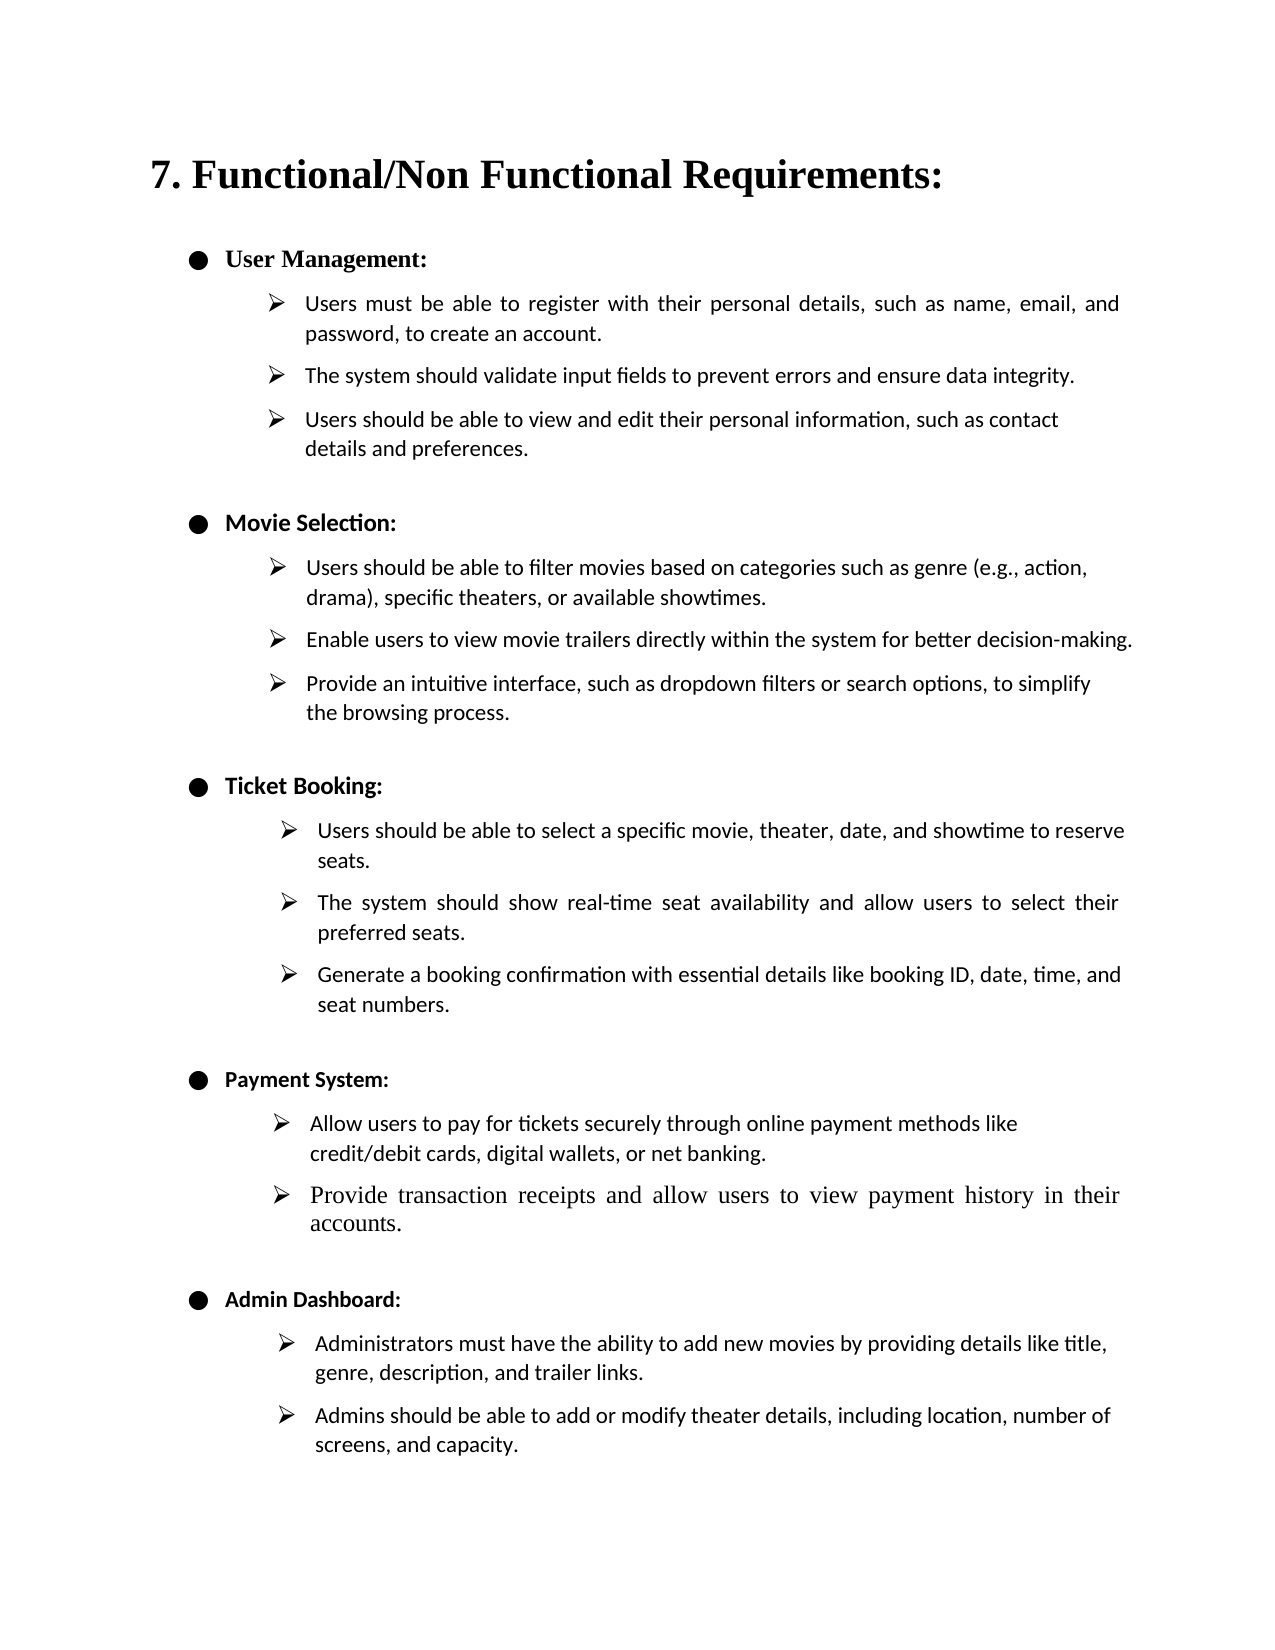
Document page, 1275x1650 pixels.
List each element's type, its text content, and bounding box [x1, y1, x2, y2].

subtitle User Management: [187, 240, 1162, 274]
list Enable users to view movie trailers directly within the system for better decision-making. [269, 621, 1162, 655]
list Users should be able to view and edit their personal information, such as contact details and preferences. [267, 401, 1125, 463]
list Allow users to pay for tickets securely through online payment methods like credit/debit cards, digital wallets, or net banking. [272, 1105, 1125, 1167]
subtitle Ticket Booking: [187, 768, 1162, 802]
list Generate a booking confirmation with essential details like booking ID, date, time, and seat numbers. [280, 956, 1125, 1018]
list The system should show real-time seat availability and allow users to select their preferred seats. [280, 884, 1126, 946]
list Administrators must have the ability to add new movies by providing details like title, genre, description, and trailer links. [277, 1325, 1125, 1386]
subtitle Functional/Non Functional Requirements: [150, 150, 1162, 198]
list The system should validate input fields to prevent errors and ensure data integrity. [267, 356, 1162, 391]
list Admin Dashboard: [187, 1281, 1162, 1315]
list Users must be able to register with their personal details, such as name, email, and password, to create an account. [267, 284, 1125, 347]
list Provide transaction receipts and allow users to view payment history in their accounts. [272, 1177, 1125, 1237]
list Payment System: [187, 1061, 1162, 1095]
subtitle Movie Selection: [187, 505, 1162, 539]
list Admins should be able to add or modify theater details, including location, number of screens, and capacity. [277, 1396, 1125, 1458]
list Users should be able to select a specific movie, theater, date, and showtime to reserve seats. [280, 812, 1125, 874]
list Provide an intuitive interface, such as dropdown filters or search options, to simplify the browsing process. [269, 665, 1125, 726]
list Users should be able to filter movies based on categories such as genre (e.g., action, drama), specific theaters, or available showtimes. [269, 548, 1125, 611]
